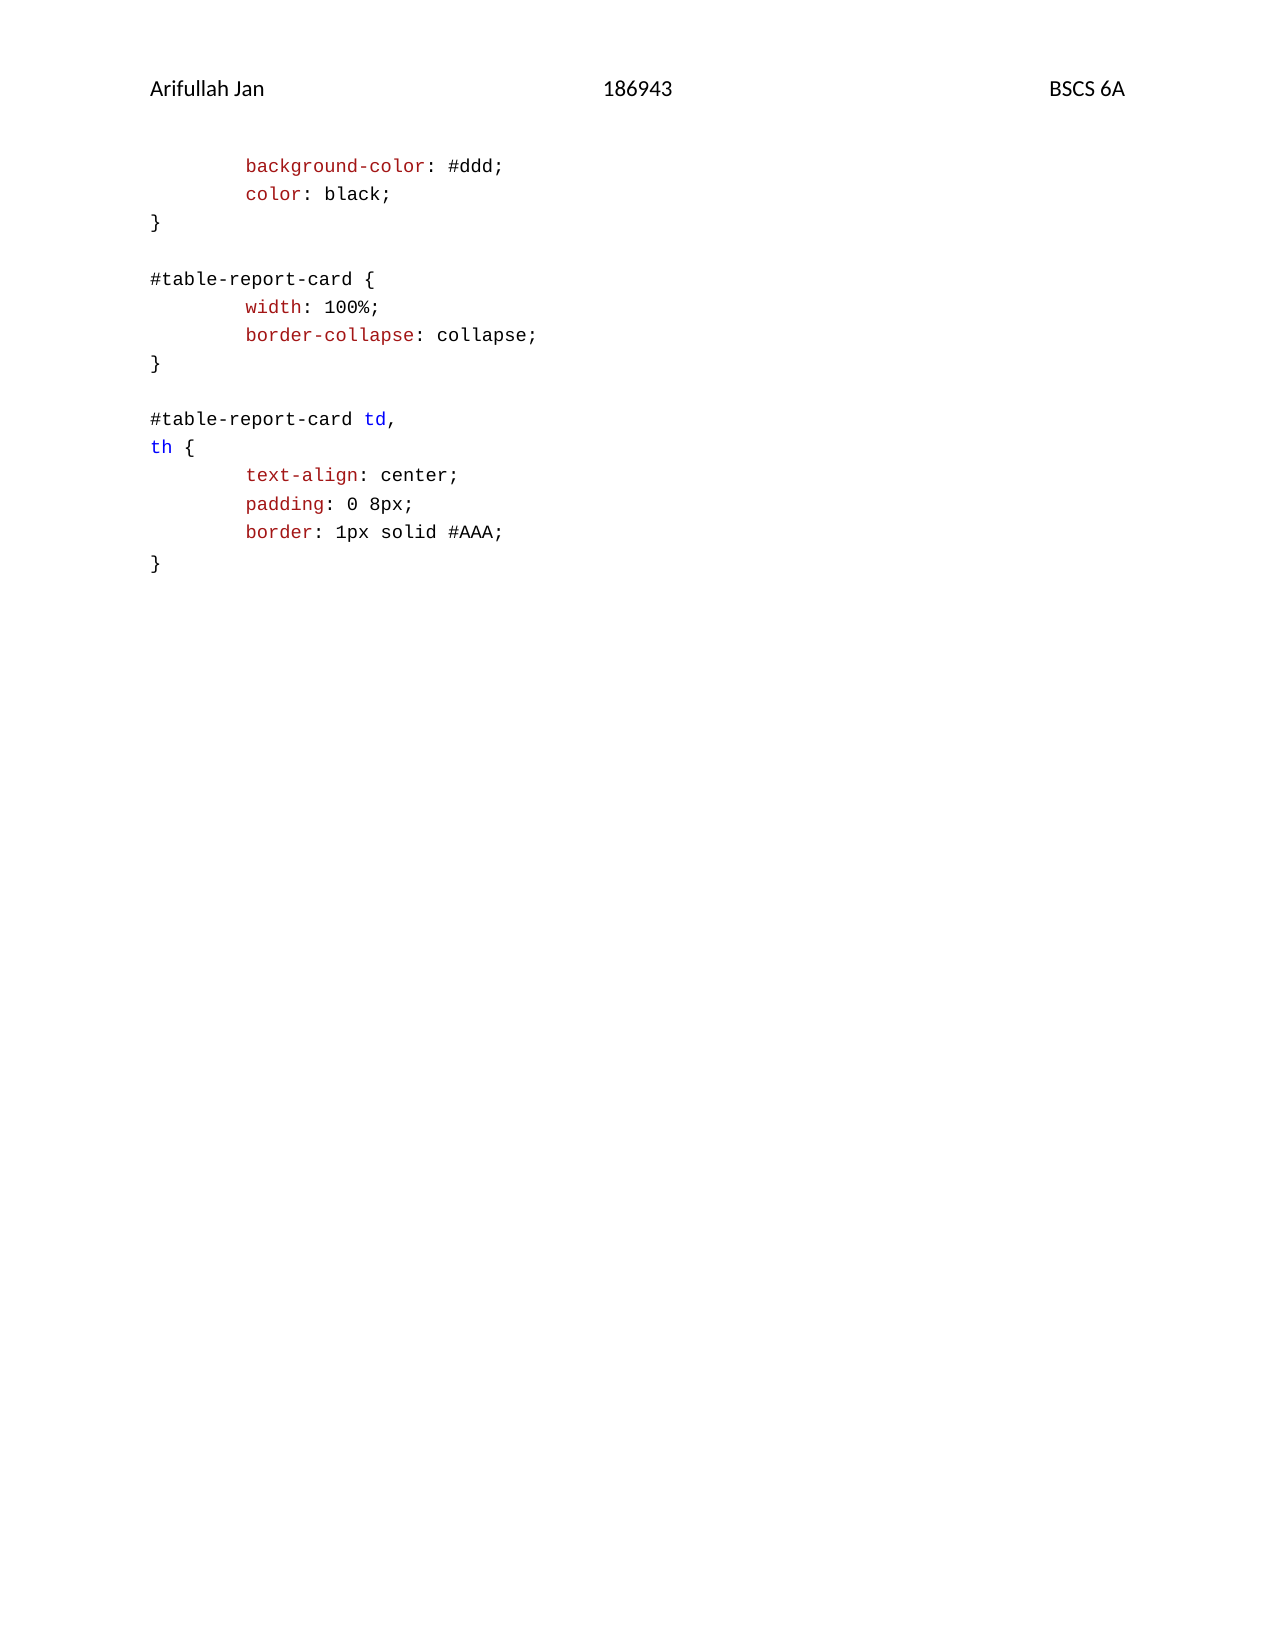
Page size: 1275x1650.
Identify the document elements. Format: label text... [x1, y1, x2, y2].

text } [150, 347, 1125, 375]
text border-collapse: collapse; [150, 319, 1125, 347]
text width: 100%; [150, 291, 1125, 319]
text background-color: #ddd; [150, 150, 1125, 178]
text } [150, 206, 1125, 234]
text text-align: center; [150, 459, 1125, 487]
text border: 1px solid #AAA; [150, 516, 1125, 544]
text color: black; [150, 178, 1125, 206]
text #table-report-card { [150, 262, 1125, 291]
text th { [150, 431, 1125, 459]
text } [150, 544, 1125, 575]
text #table-report-card td, [150, 403, 1125, 431]
text padding: 0 8px; [150, 487, 1125, 516]
